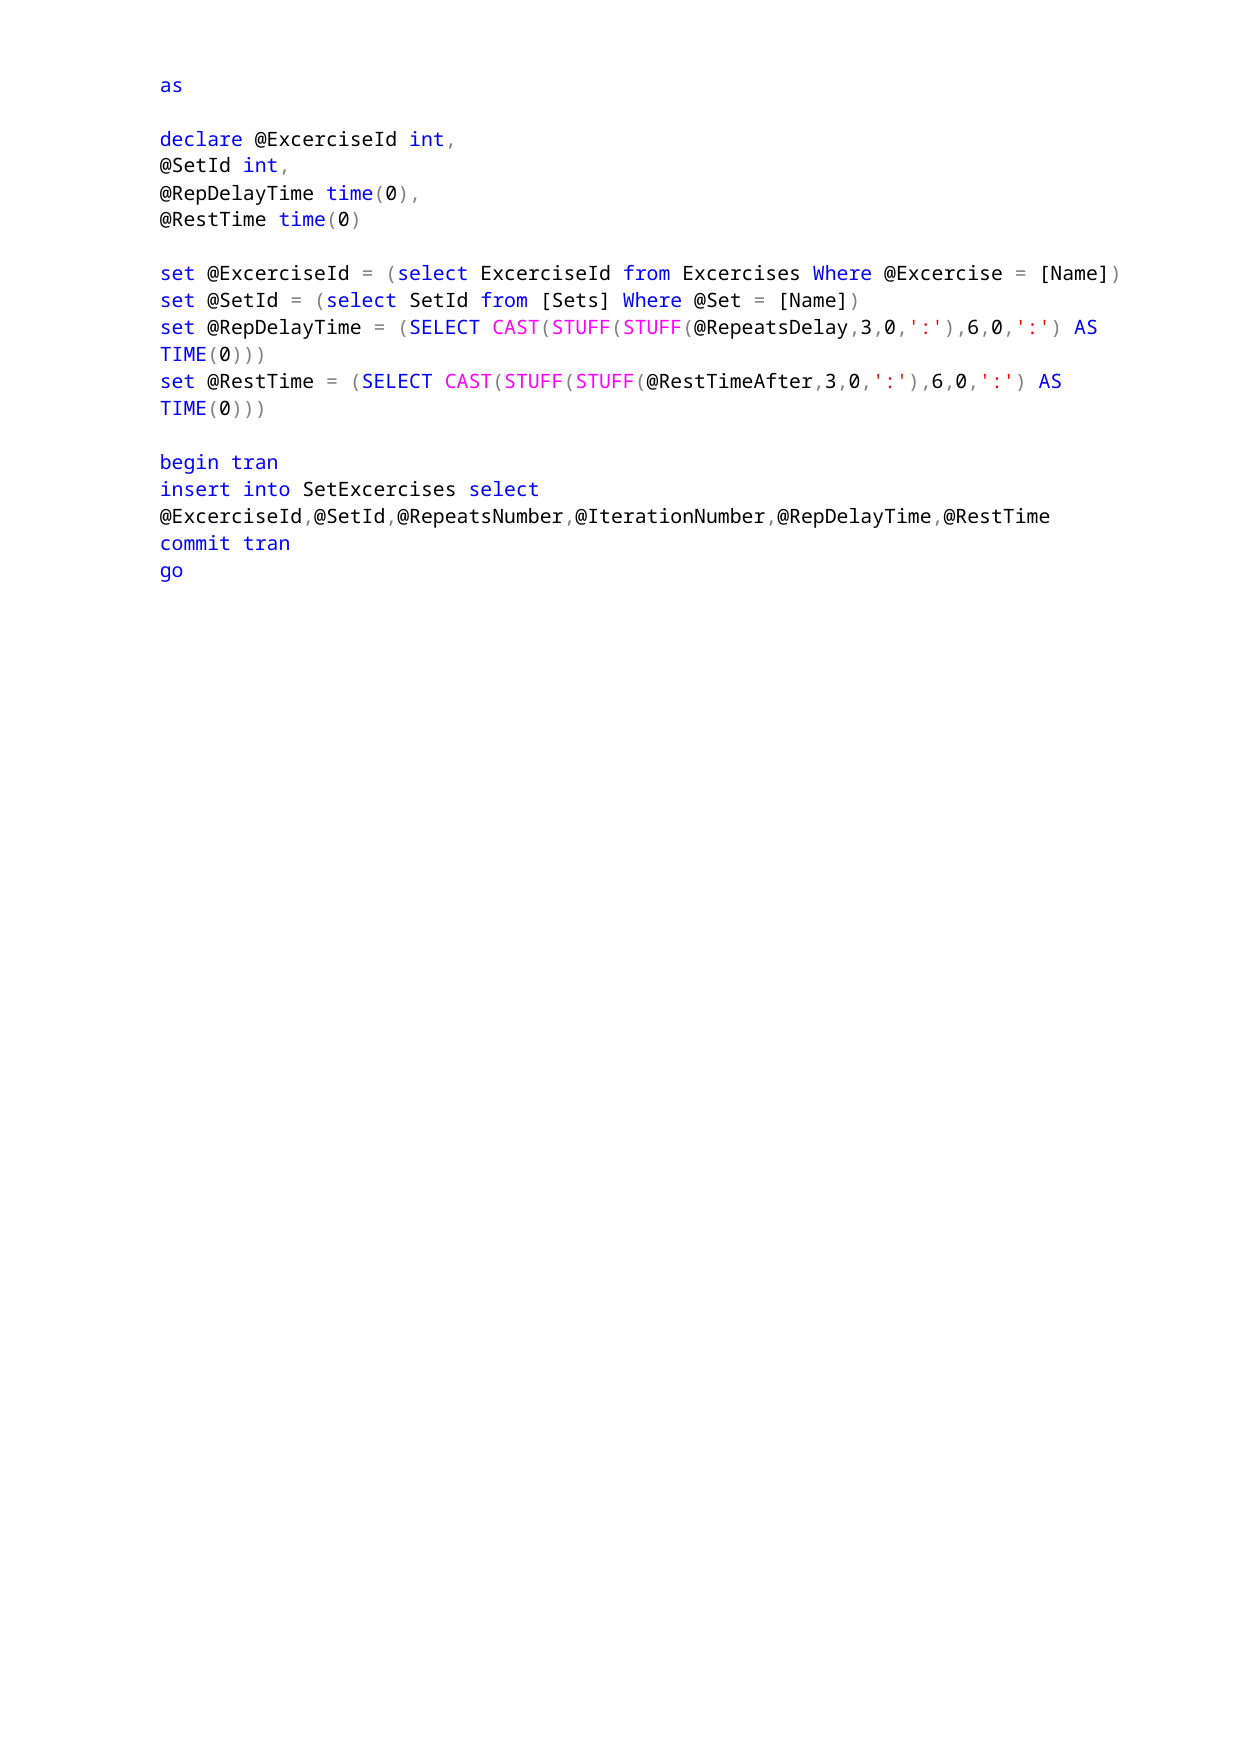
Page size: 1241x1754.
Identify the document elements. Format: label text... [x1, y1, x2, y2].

text @SetId int, [159, 152, 1169, 179]
text as [159, 71, 1169, 98]
text set @RepDelayTime = (SELECT CAST(STUFF(STUFF(@RepeatsDelay,3,0,':'),6,0,':') AS TIME(0))) [159, 314, 1169, 368]
text go [159, 556, 1169, 583]
text @RepDelayTime time(0), [159, 179, 1169, 206]
text declare @ExcerciseId int, [159, 125, 1169, 152]
text @RestTime time(0) [159, 206, 1169, 233]
text commit tran [159, 529, 1169, 556]
text set @RestTime = (SELECT CAST(STUFF(STUFF(@RestTimeAfter,3,0,':'),6,0,':') AS TIME(0))) [159, 368, 1169, 422]
text set @ExcerciseId = (select ExcerciseId from Excercises Where @Excercise = [Name]) [159, 260, 1169, 287]
text begin tran [159, 448, 1169, 476]
text insert into SetExcercises select @ExcerciseId,@SetId,@RepeatsNumber,@IterationNumber,@RepDelayTime,@RestTime [159, 476, 1169, 529]
text set @SetId = (select SetId from [Sets] Where @Set = [Name]) [159, 287, 1169, 314]
